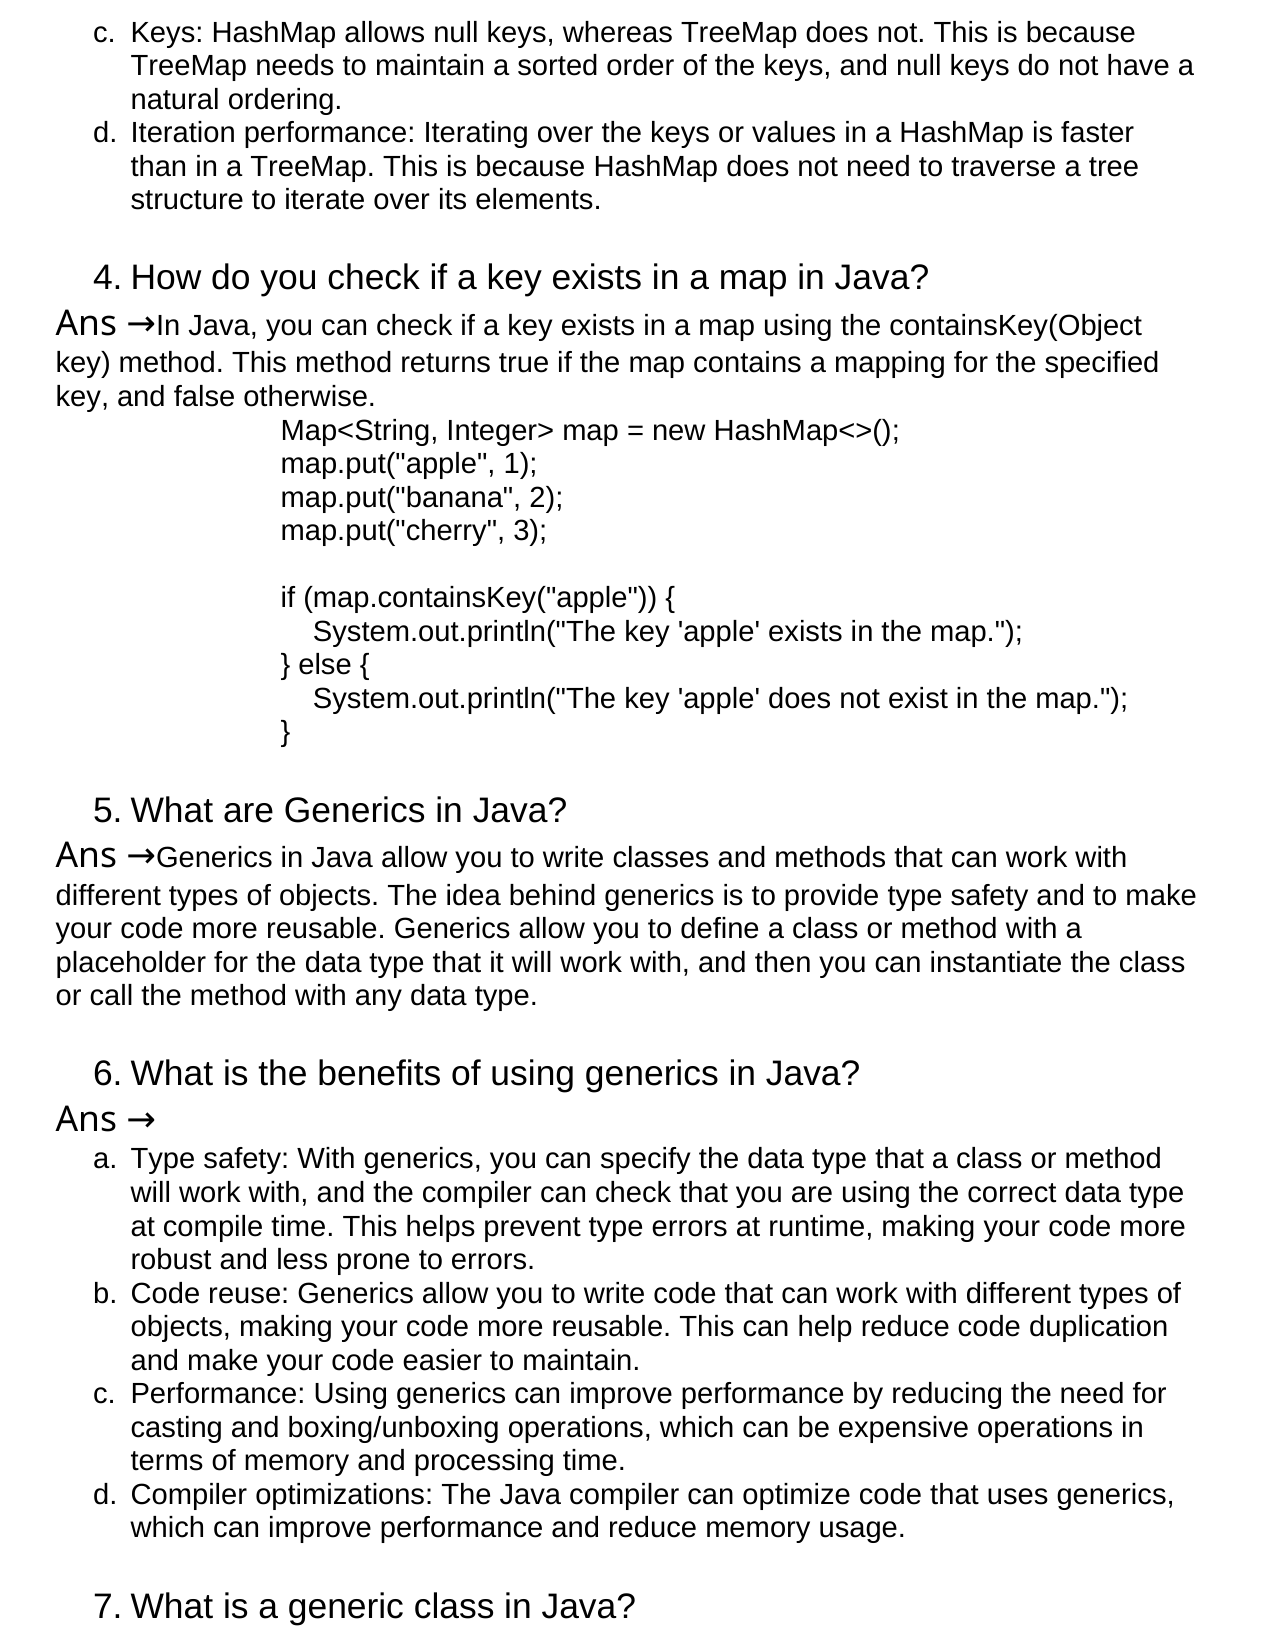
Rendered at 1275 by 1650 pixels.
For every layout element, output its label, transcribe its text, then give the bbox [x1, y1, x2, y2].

text map.put("cherry", 3); [280, 513, 1199, 547]
list Iteration performance: Iterating over the keys or values in a HashMap is faster than in a TreeMap. This is because HashMap does not need to traverse a tree structure to iterate over its elements. [93, 115, 1199, 216]
text System.out.println("The key 'apple' does not exist in the map."); [280, 681, 1199, 714]
text } [280, 714, 1199, 748]
list How do you check if a key exists in a map in Java? [93, 257, 1199, 297]
text } else { [280, 647, 1199, 681]
list What is the benefits of using generics in Java? [93, 1053, 1199, 1093]
list What are Generics in Java? [93, 789, 1199, 829]
list Type safety: With generics, you can specify the data type that a class or method will work with, and the compiler can check that you are using the correct data type at compile time. This helps prevent type errors at runtime, making your code more robust and less prone to errors. [93, 1142, 1199, 1276]
text Ans → [55, 1093, 1199, 1142]
text Ans →Generics in Java allow you to write classes and methods that can work with different types of objects. The idea behind generics is to provide type safety and to make your code more reusable. Generics allow you to define a class or method with a placeholder for the data type that it will work with, and then you can instantiate the class or call the method with any data type. [55, 829, 1199, 1012]
list Keys: HashMap allows null keys, whereas TreeMap does not. This is because TreeMap needs to maintain a sorted order of the keys, and null keys do not have a natural ordering. [93, 14, 1199, 115]
list Compiler optimizations: The Java compiler can optimize code that uses generics, which can improve performance and reduce memory usage. [93, 1477, 1199, 1544]
text Map<String, Integer> map = new HashMap<>(); [130, 413, 1199, 446]
list Code reuse: Generics allow you to write code that can work with different types of objects, making your code more reusable. This can help reduce code duplication and make your code easier to maintain. [93, 1276, 1199, 1376]
list Performance: Using generics can improve performance by reducing the need for casting and boxing/unboxing operations, which can be expensive operations in terms of memory and processing time. [93, 1376, 1199, 1477]
text map.put("apple", 1); [280, 446, 1199, 480]
text if (map.containsKey("apple")) { [280, 580, 1199, 614]
text map.put("banana", 2); [280, 480, 1199, 513]
text System.out.println("The key 'apple' exists in the map."); [280, 614, 1199, 647]
list What is a generic class in Java? [93, 1585, 1199, 1626]
text Ans →In Java, you can check if a key exists in a map using the containsKey(Object key) method. This method returns true if the map contains a mapping for the specified key, and false otherwise. [55, 297, 1199, 413]
